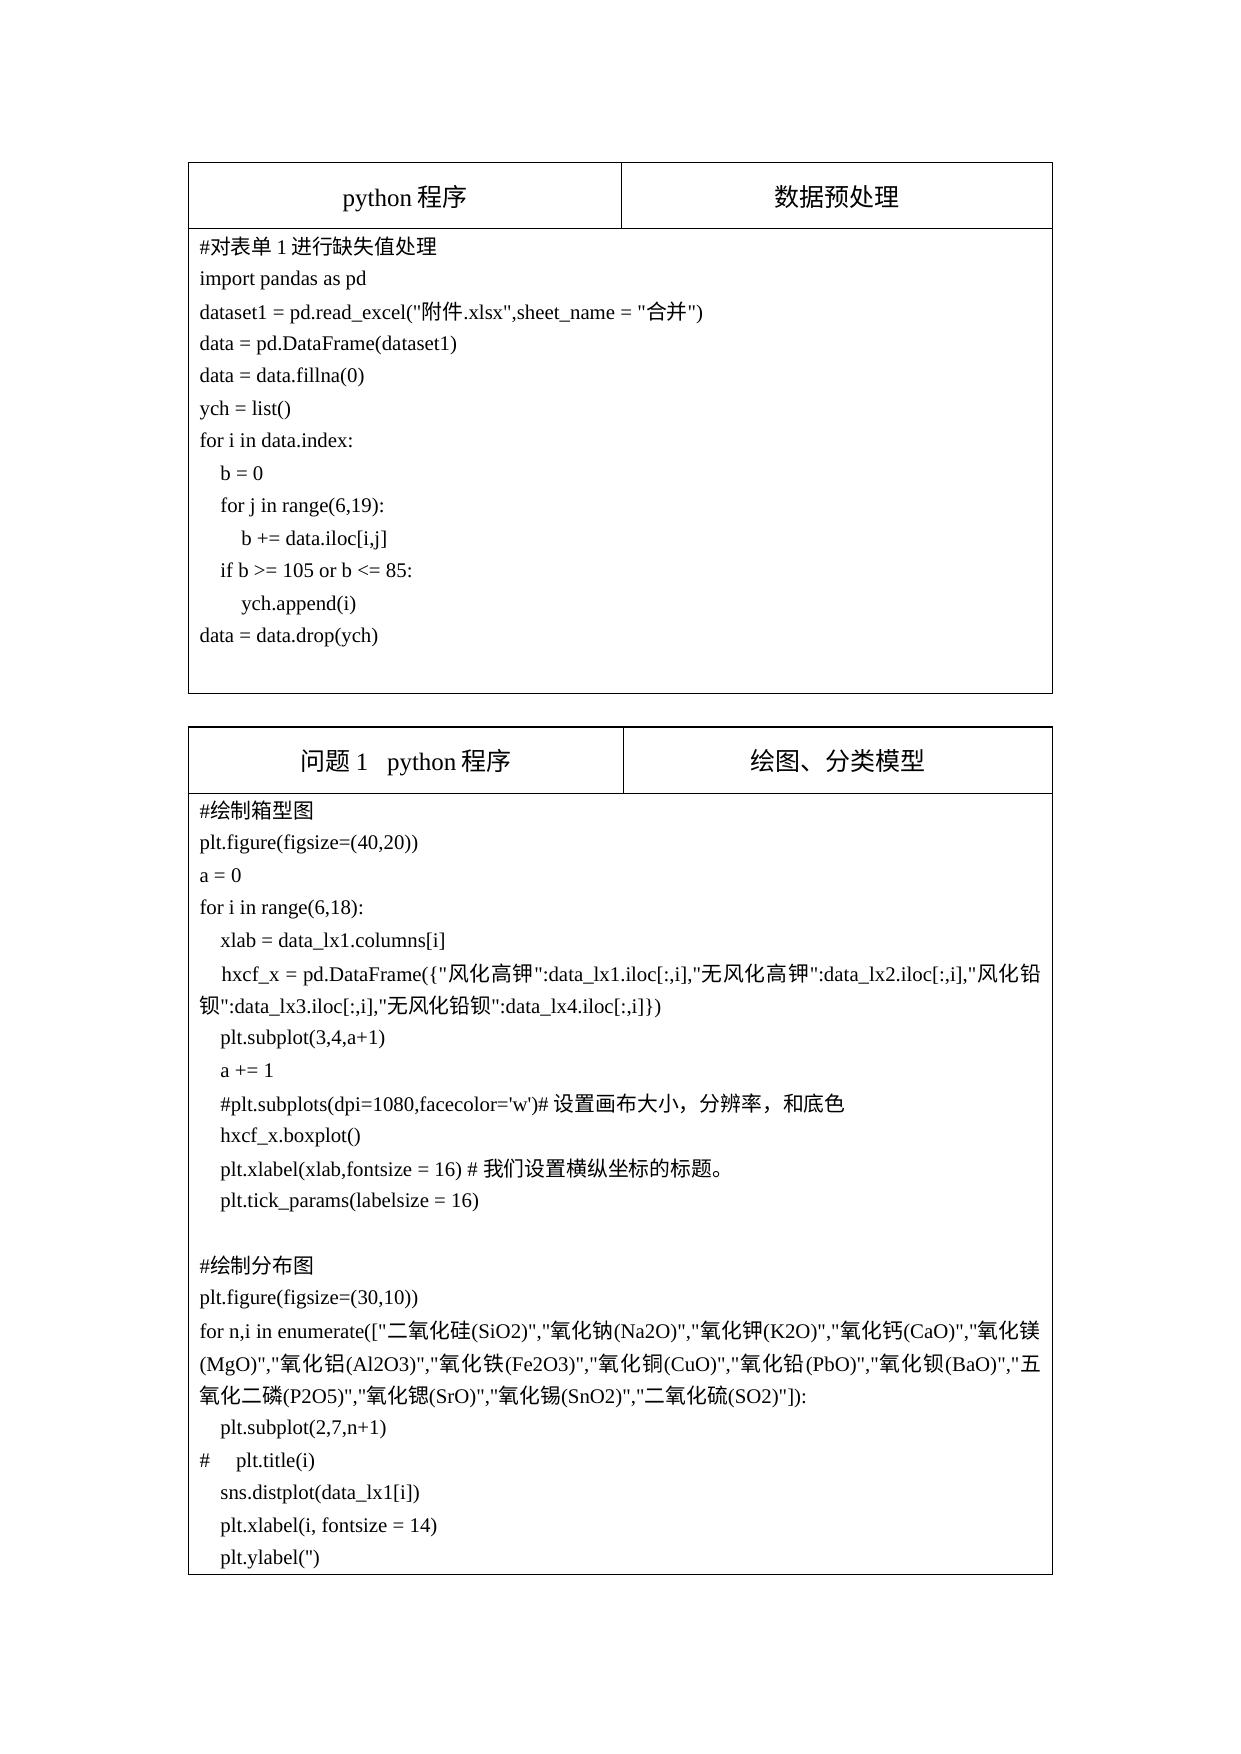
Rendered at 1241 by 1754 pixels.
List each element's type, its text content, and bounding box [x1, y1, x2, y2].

table_header 数据预处理 [622, 163, 1052, 228]
table_header python程序 [189, 163, 621, 228]
table_header 问题1 python程序 [189, 728, 623, 792]
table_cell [189, 794, 1052, 1573]
table_header 绘图、分类模型 [624, 728, 1052, 792]
table_cell #对表单1进行缺失值处理 import pandas as pd dataset1 = pd.read_excel("附件.xlsx",sheet_name = "合并") data = pd.DataFrame(dataset1) data = data.fillna(0) ych = list() for i in data.index: b = 0 for j in range(6,19): b += data.iloc[i,j] if b >= 105 or b <= 85: ych.append(i) data = data.drop(ych) [189, 229, 1052, 693]
